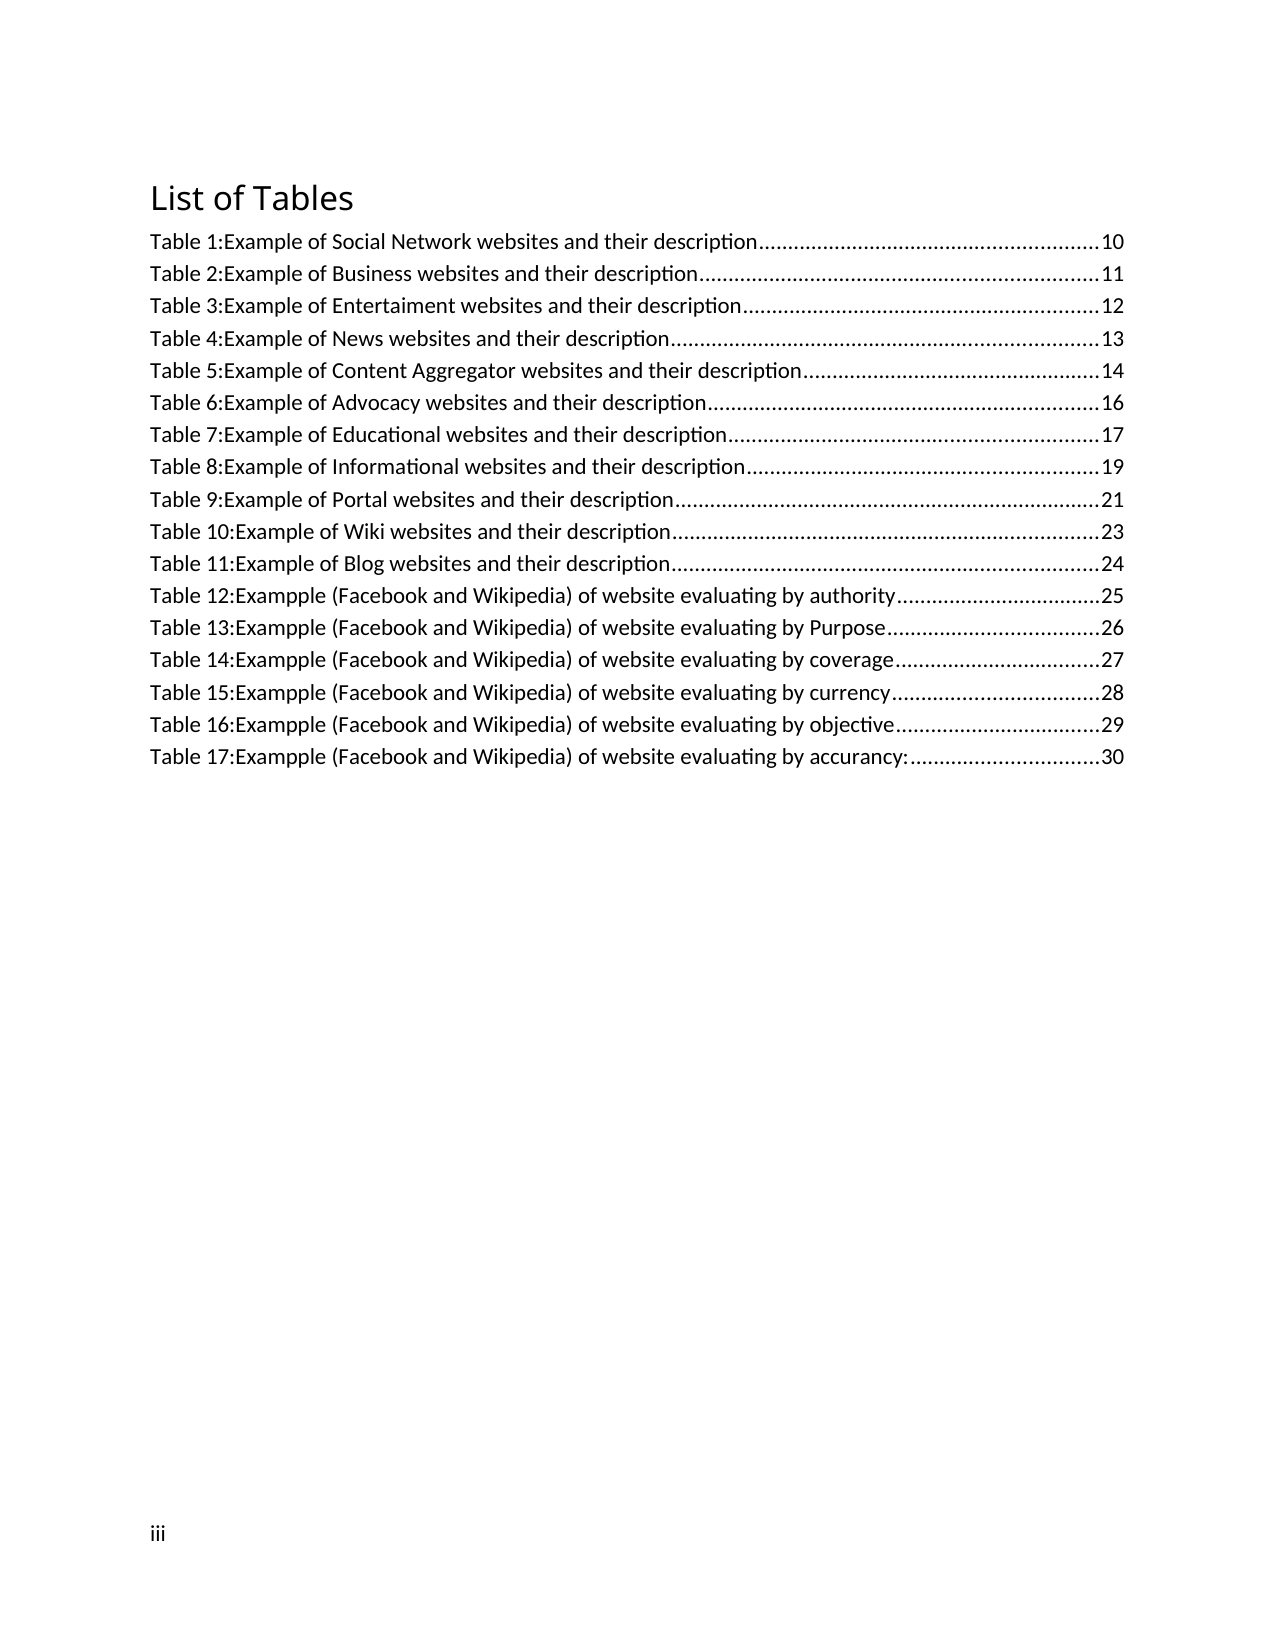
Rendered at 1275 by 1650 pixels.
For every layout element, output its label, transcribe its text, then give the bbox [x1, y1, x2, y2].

text Table 2:Example of Business websites and their description 11 [150, 259, 1125, 287]
text Table 3:Example of Entertaiment websites and their description 12 [150, 292, 1125, 319]
text Table 4:Example of News websites and their description 13 [150, 324, 1125, 352]
text Table 13:Exampple (Facebook and Wikipedia) of website evaluating by Purpose 26 [150, 613, 1125, 641]
text Table 9:Example of Portal websites and their description 21 [150, 485, 1125, 513]
text Table 14:Exampple (Facebook and Wikipedia) of website evaluating by coverage 27 [150, 646, 1125, 674]
text Table 10:Example of Wiki websites and their description 23 [150, 517, 1125, 545]
text Table 5:Example of Content Aggregator websites and their description 14 [150, 356, 1125, 384]
text Table 1:Example of Social Network websites and their description 10 [150, 227, 1125, 255]
text Table 15:Exampple (Facebook and Wikipedia) of website evaluating by currency 28 [150, 678, 1125, 706]
text Table 11:Example of Blog websites and their description 24 [150, 549, 1125, 577]
text Table 8:Example of Informational websites and their description 19 [150, 452, 1125, 481]
text Table 17:Exampple (Facebook and Wikipedia) of website evaluating by accurancy: 30 [150, 742, 1125, 770]
text Table 16:Exampple (Facebook and Wikipedia) of website evaluating by objective 29 [150, 710, 1125, 738]
text Table 6:Example of Advocacy websites and their description 16 [150, 388, 1125, 416]
text Table 12:Exampple (Facebook and Wikipedia) of website evaluating by authority 25 [150, 581, 1125, 609]
text Table 7:Example of Educational websites and their description 17 [150, 420, 1125, 448]
subtitle List of Tables [150, 175, 1125, 220]
